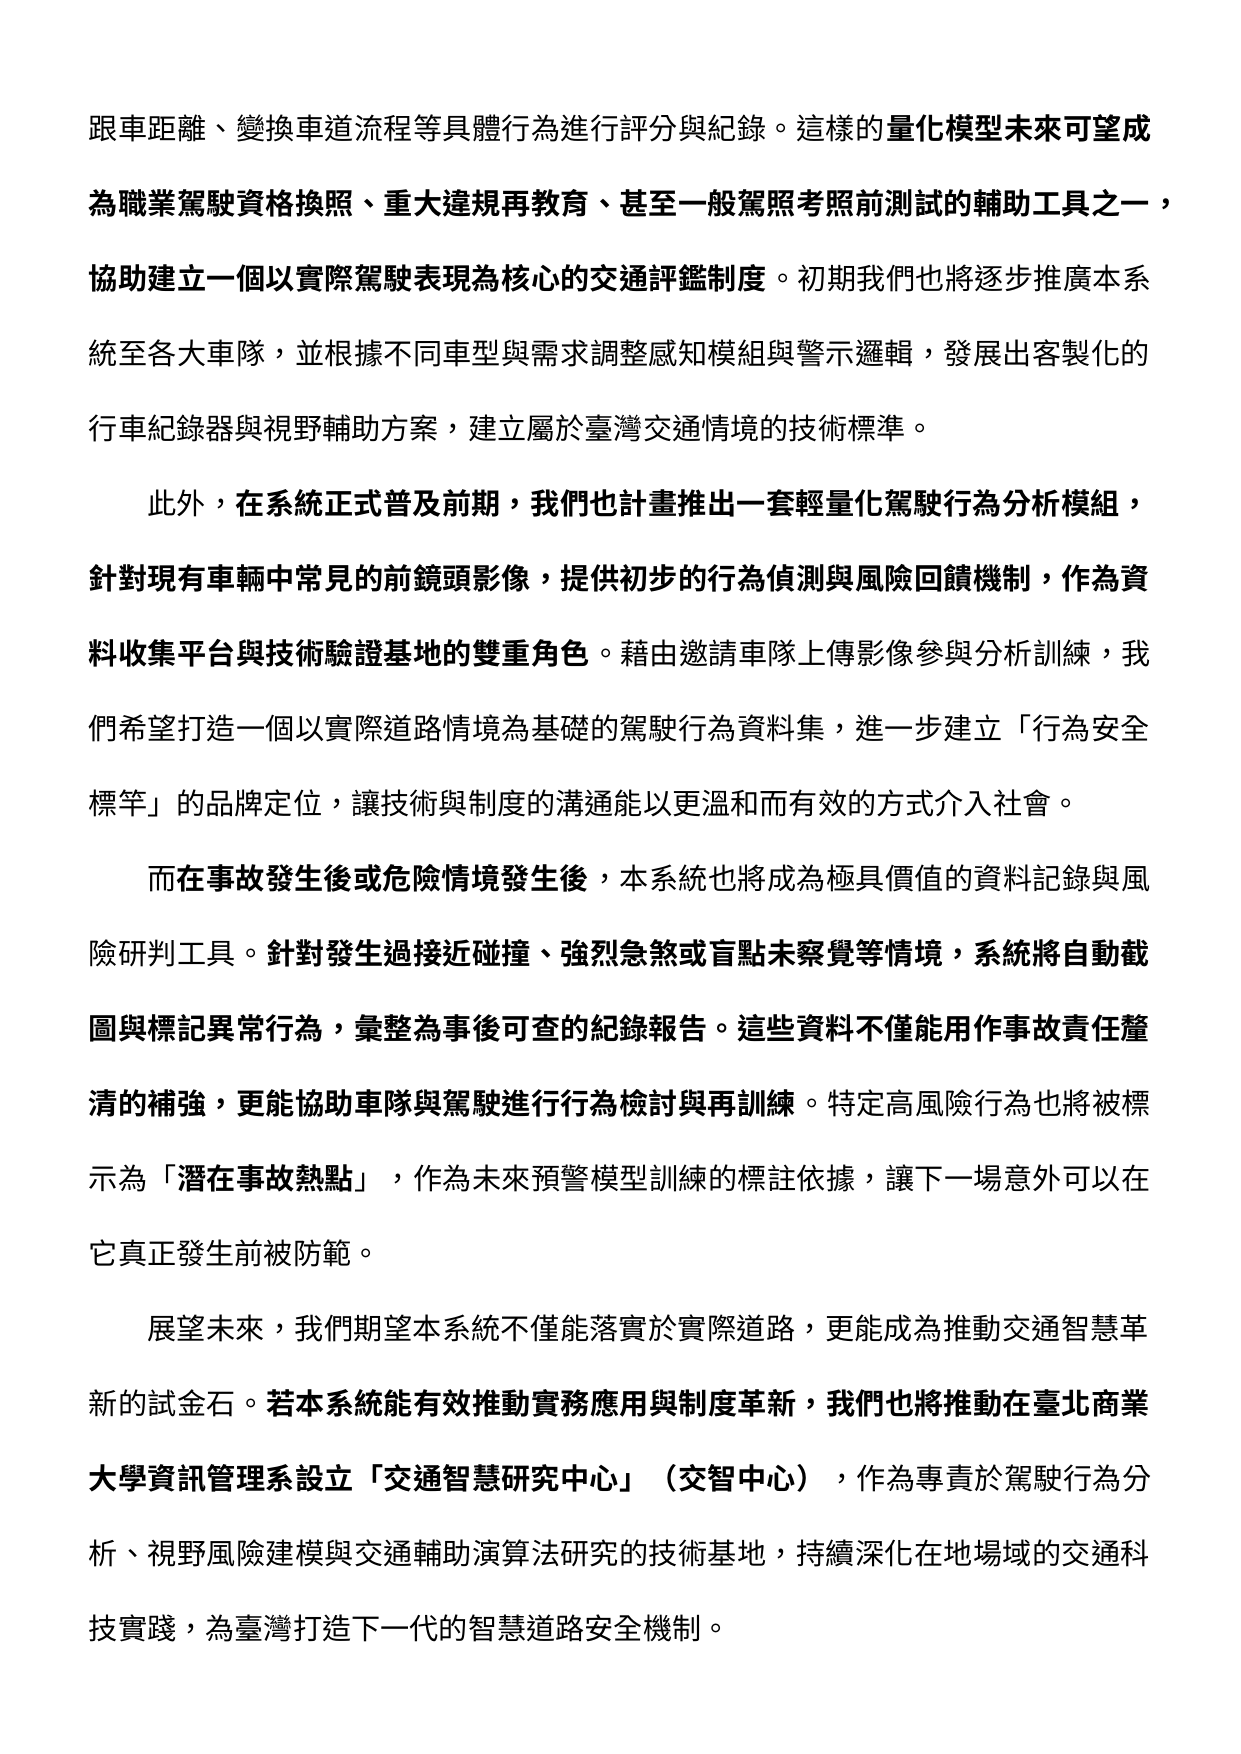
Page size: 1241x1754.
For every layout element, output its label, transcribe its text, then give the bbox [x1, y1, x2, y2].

text 此外，在系統正式普及前期，我們也計畫推出一套輕量化駕駛行為分析模組，針對現有車輛中常見的前鏡頭影像，提供初步的行為偵測與風險回饋機制，作為資料收集平台與技術驗證基地的雙重角色。藉由邀請車隊上傳影像參與分析訓練，我們希望打造一個以實際道路情境為基礎的駕駛行為資料集，進一步建立「行為安全標竿」的品牌定位，讓技術與制度的溝通能以更溫和而有效的方式介入社會。 [89, 464, 1152, 839]
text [89, 89, 1152, 464]
text 而在事故發生後或危險情境發生後，本系統也將成為極具價值的資料記錄與風險研判工具。針對發生過接近碰撞、強烈急煞或盲點未察覺等情境，系統將自動截圖與標記異常行為，彙整為事後可查的紀錄報告。這些資料不僅能用作事故責任釐清的補強，更能協助車隊與駕駛進行行為檢討與再訓練。特定高風險行為也將被標示為「潛在事故熱點」，作為未來預警模型訓練的標註依據，讓下一場意外可以在它真正發生前被防範。 [89, 839, 1152, 1289]
text 展望未來，我們期望本系統不僅能落實於實際道路，更能成為推動交通智慧革新的試金石。若本系統能有效推動實務應用與制度革新，我們也將推動在臺北商業大學資訊管理系設立「交通智慧研究中心」（交智中心），作為專責於駕駛行為分析、視野風險建模與交通輔助演算法研究的技術基地，持續深化在地場域的交通科技實踐，為臺灣打造下一代的智慧道路安全機制。 [89, 1289, 1152, 1664]
